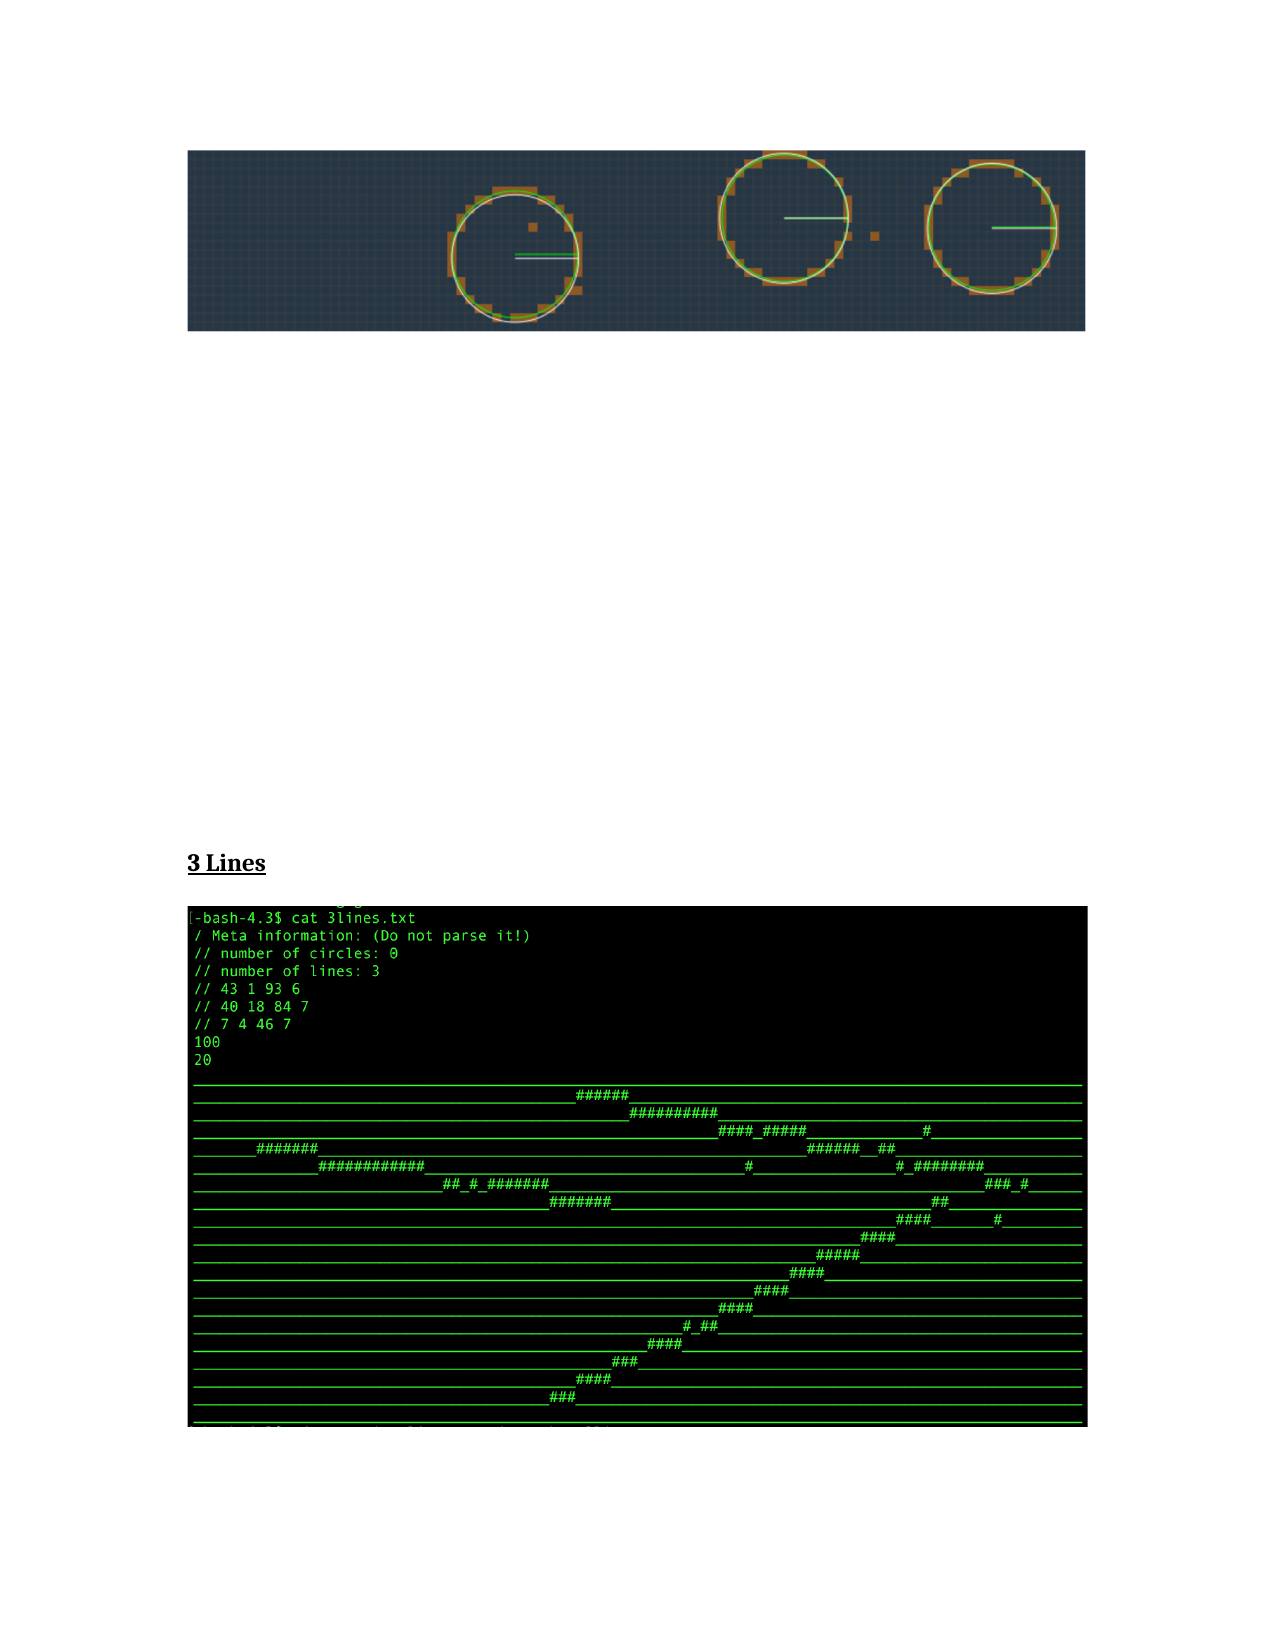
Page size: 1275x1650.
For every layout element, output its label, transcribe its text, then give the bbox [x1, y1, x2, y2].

text 3 Lines [187, 849, 1087, 877]
picture [187, 906, 1088, 1427]
picture [187, 150, 1086, 332]
